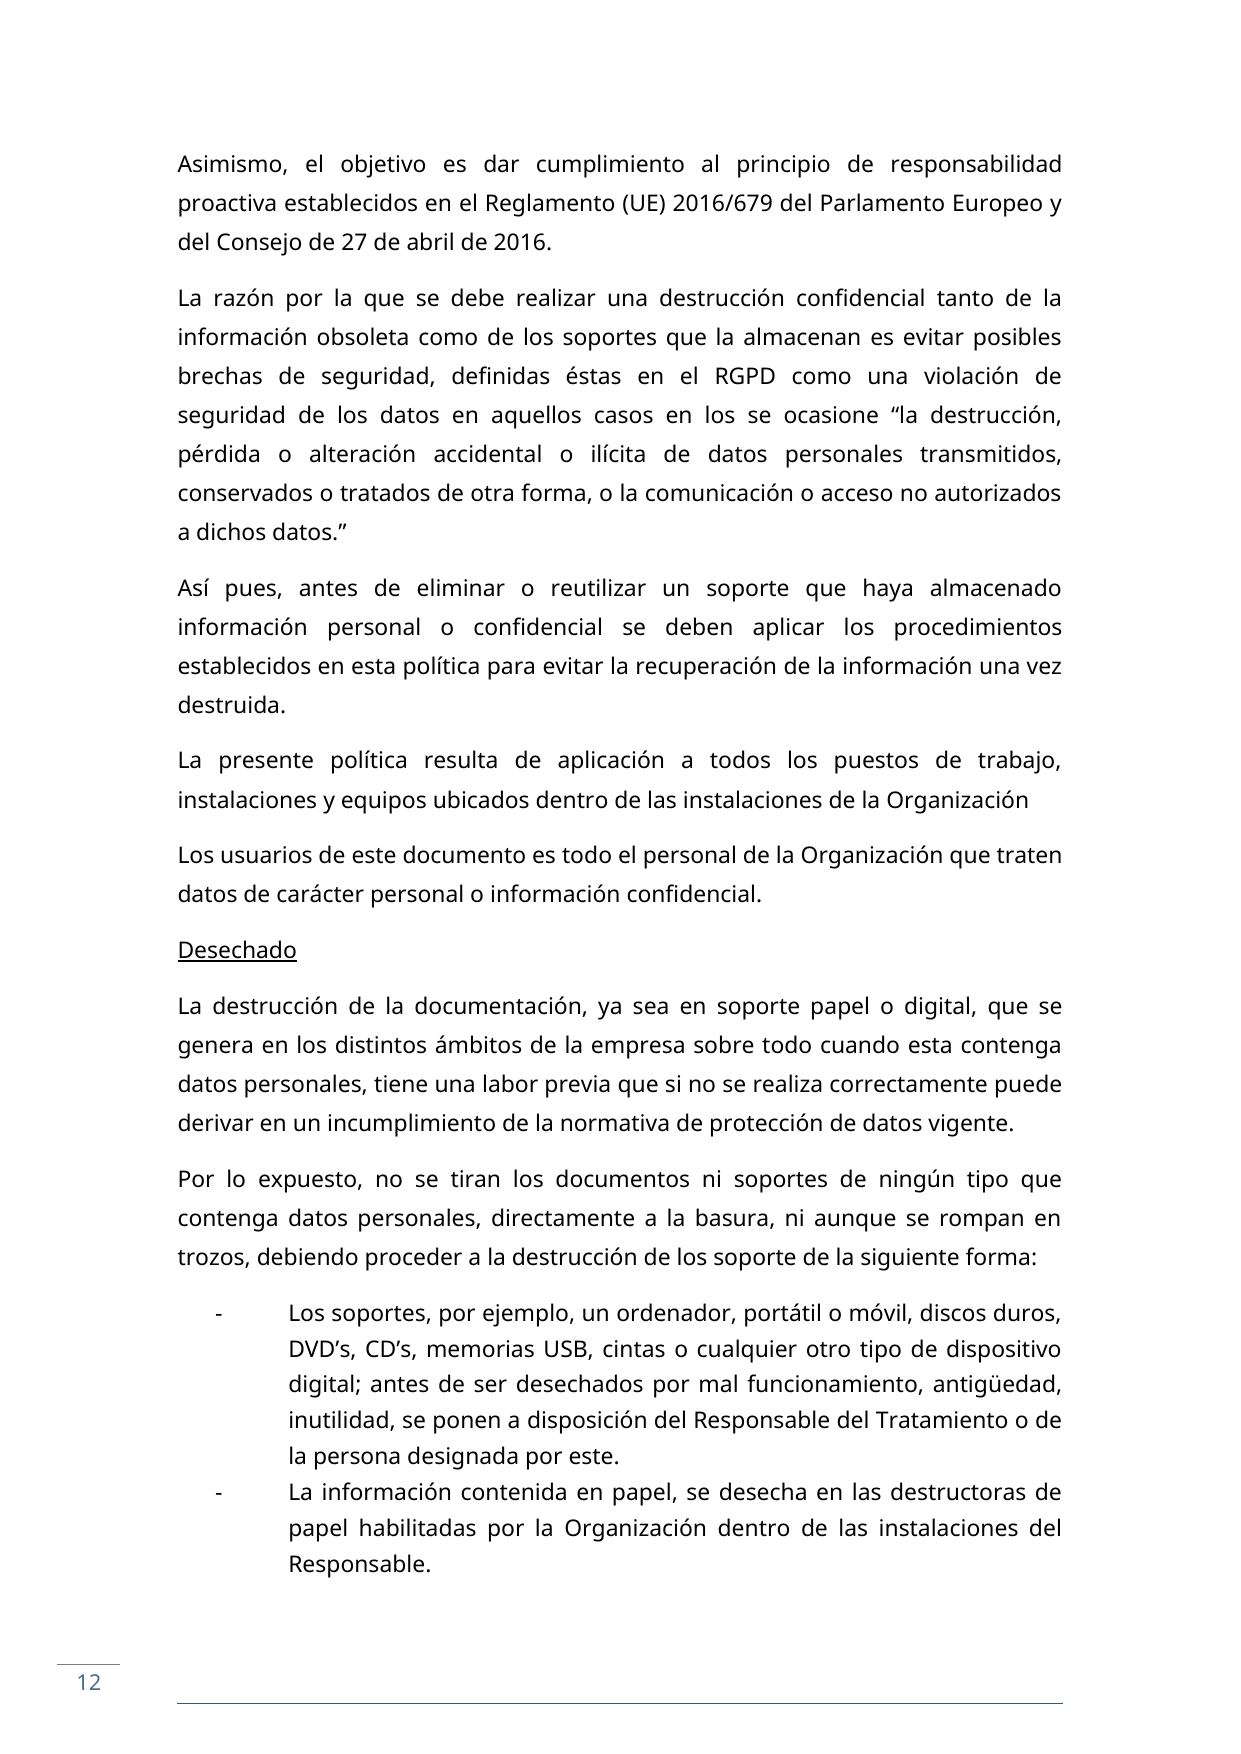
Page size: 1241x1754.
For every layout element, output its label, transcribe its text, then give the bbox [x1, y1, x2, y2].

text La presente política resulta de aplicación a todos los puestos de trabajo, instalaciones y equipos ubicados dentro de las instalaciones de la Organización [177, 744, 1063, 815]
list La información contenida en papel, se desecha en las destructoras de papel habilitadas por la Organización dentro de las instalaciones del Responsable. [215, 1476, 1063, 1579]
text Así pues, antes de eliminar o reutilizar un soporte que haya almacenado información personal o confidencial se deben aplicar los procedimientos establecidos en esta política para evitar la recuperación de la información una vez destruida. [177, 572, 1063, 720]
list Los soportes, por ejemplo, un ordenador, portátil o móvil, discos duros, DVD’s, CD’s, memorias USB, cintas o cualquier otro tipo de dispositivo digital; antes de ser desechados por mal funcionamiento, antigüedad, inutilidad, se ponen a disposición del Responsable del Tratamiento o de la persona designada por este. [215, 1297, 1063, 1472]
text Asimismo, el objetivo es dar cumplimiento al principio de responsabilidad proactiva establecidos en el Reglamento (UE) 2016/679 del Parlamento Europeo y del Consejo de 27 de abril de 2016. [177, 148, 1063, 257]
text La destrucción de la documentación, ya sea en soporte papel o digital, que se genera en los distintos ámbitos de la empresa sobre todo cuando esta contenga datos personales, tiene una labor previa que si no se realiza correctamente puede derivar en un incumplimiento de la normativa de protección de datos vigente. [177, 990, 1063, 1138]
text La razón por la que se debe realizar una destrucción confidencial tanto de la información obsoleta como de los soportes que la almacenan es evitar posibles brechas de seguridad, definidas éstas en el RGPD como una violación de seguridad de los datos en aquellos casos en los se ocasione “la destrucción, pérdida o alteración accidental o ilícita de datos personales transmitidos, conservados o tratados de otra forma, o la comunicación o acceso no autorizados a dichos datos.” [177, 281, 1063, 547]
text Los usuarios de este documento es todo el personal de la Organización que traten datos de carácter personal o información confidencial. [177, 839, 1063, 909]
text Desechado [177, 934, 1063, 965]
text Por lo expuesto, no se tiran los documentos ni soportes de ningún tipo que contenga datos personales, directamente a la basura, ni aunque se rompan en trozos, debiendo proceder a la destrucción de los soporte de la siguiente forma: [177, 1163, 1063, 1272]
